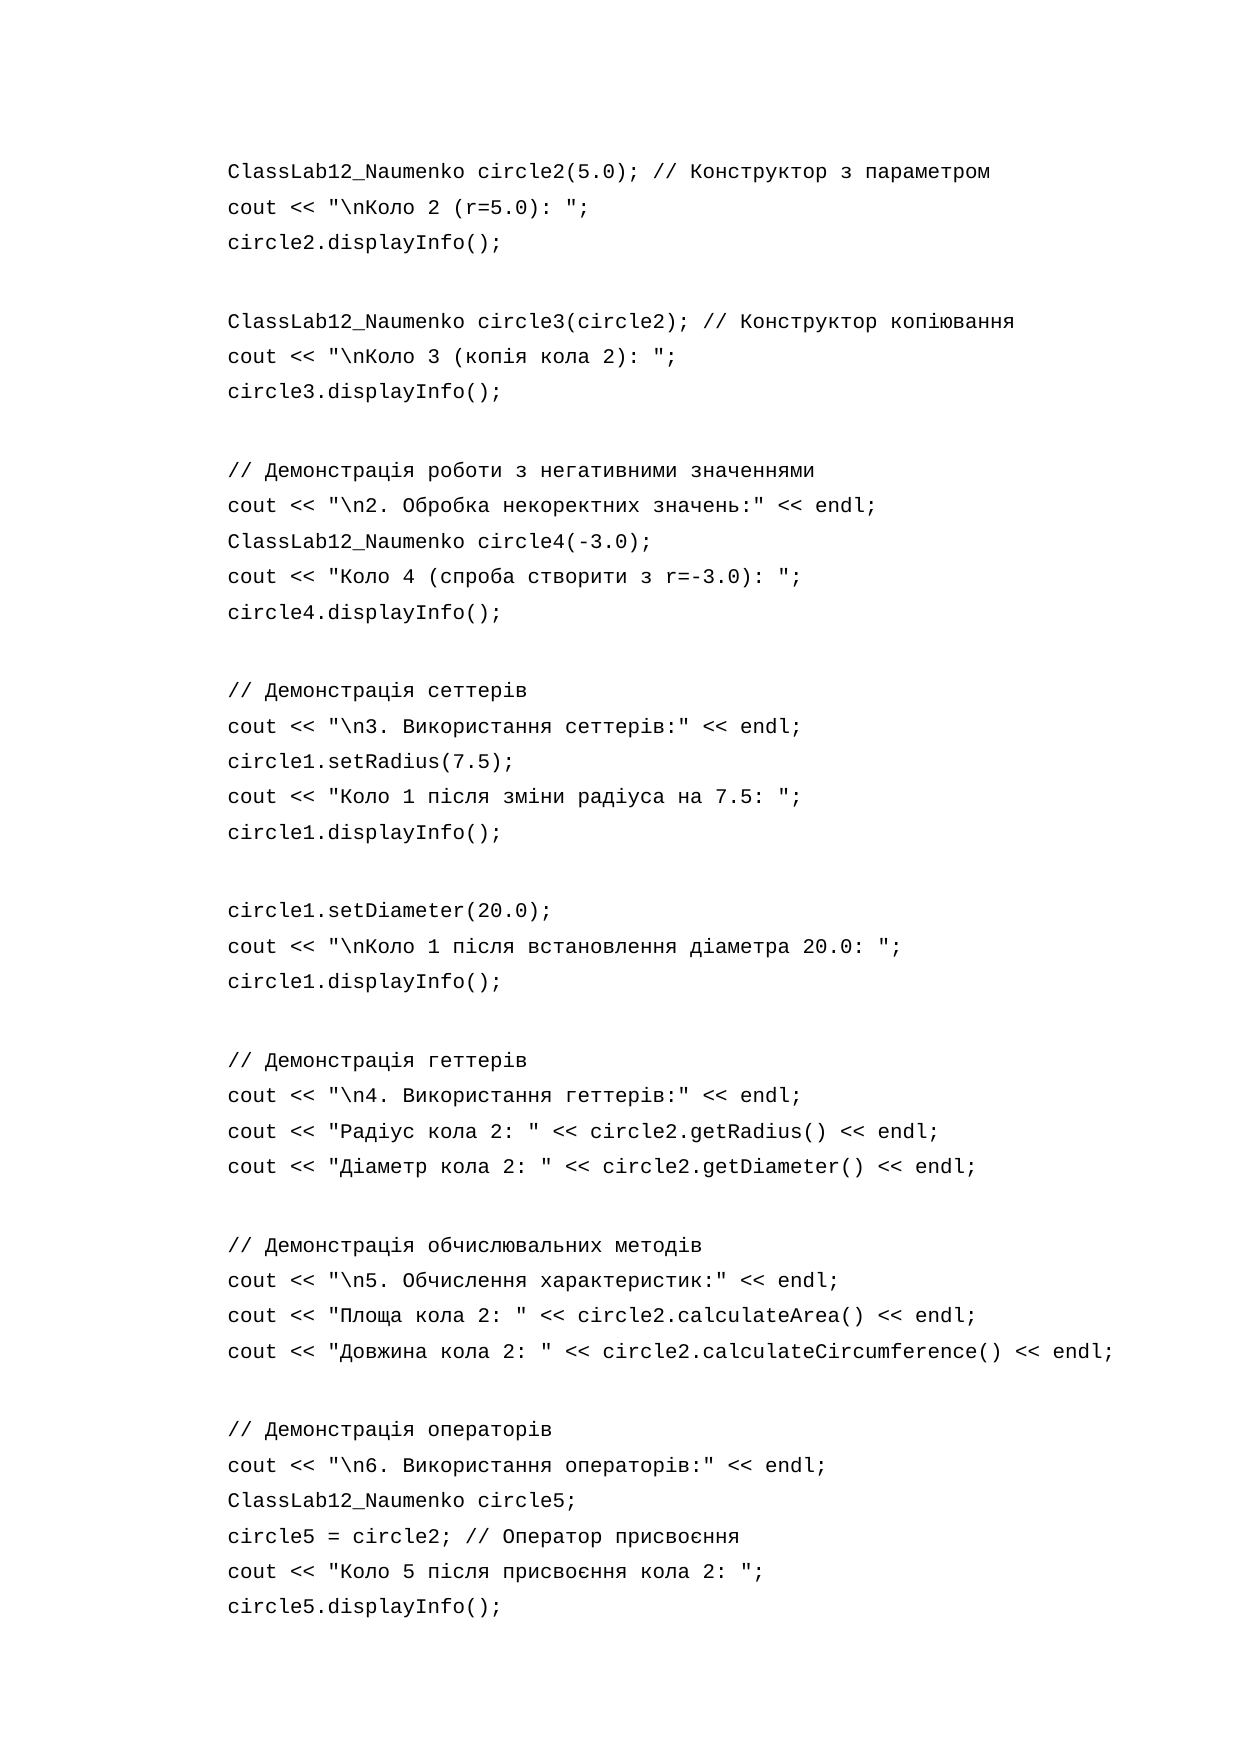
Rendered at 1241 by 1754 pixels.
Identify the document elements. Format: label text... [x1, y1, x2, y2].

text cout << "Коло 1 після зміни радіуса на 7.5: "; [177, 786, 1152, 810]
text circle4.displayInfo(); [177, 602, 1152, 625]
text circle5 = circle2; // Оператор присвоєння [177, 1526, 1152, 1549]
text cout << "\nКоло 1 після встановлення діаметра 20.0: "; [177, 936, 1152, 959]
text cout << "\n2. Обробка некоректних значень:" << endl; [177, 495, 1152, 519]
text // Демонстрація операторів [177, 1419, 1152, 1443]
text cout << "\n6. Використання операторів:" << endl; [177, 1455, 1152, 1478]
text cout << "\nКоло 2 (r=5.0): "; [177, 197, 1152, 220]
text ClassLab12_Naumenko circle3(circle2); // Конструктор копіювання [177, 311, 1152, 334]
text cout << "\n4. Використання геттерів:" << endl; [177, 1085, 1152, 1109]
text circle1.setRadius(7.5); [177, 751, 1152, 775]
text cout << "\nКоло 3 (копія кола 2): "; [177, 346, 1152, 370]
text ClassLab12_Naumenko circle5; [177, 1490, 1152, 1514]
text // Демонстрація геттерів [177, 1050, 1152, 1073]
text circle1.displayInfo(); [177, 822, 1152, 846]
text cout << "\n5. Обчислення характеристик:" << endl; [177, 1270, 1152, 1294]
text circle1.setDiameter(20.0); [177, 900, 1152, 924]
text cout << "Коло 4 (спроба створити з r=-3.0): "; [177, 566, 1152, 590]
text circle2.displayInfo(); [177, 232, 1152, 256]
text cout << "Коло 5 після присвоєння кола 2: "; [177, 1561, 1152, 1585]
text // Демонстрація сеттерів [177, 680, 1152, 704]
text ClassLab12_Naumenko circle4(-3.0); [177, 531, 1152, 554]
text cout << "Площа кола 2: " << circle2.calculateArea() << endl; [177, 1305, 1152, 1329]
text ClassLab12_Naumenko circle2(5.0); // Конструктор з параметром [177, 161, 1152, 185]
text // Демонстрація обчислювальних методів [177, 1234, 1152, 1258]
text cout << "Радіус кола 2: " << circle2.getRadius() << endl; [177, 1121, 1152, 1144]
text circle5.displayInfo(); [177, 1596, 1152, 1620]
text cout << "\n3. Використання сеттерів:" << endl; [177, 716, 1152, 739]
text cout << "Довжина кола 2: " << circle2.calculateCircumference() << endl; [177, 1341, 1152, 1364]
text // Демонстрація роботи з негативними значеннями [177, 460, 1152, 484]
text circle1.displayInfo(); [177, 971, 1152, 995]
text circle3.displayInfo(); [177, 381, 1152, 405]
text cout << "Діаметр кола 2: " << circle2.getDiameter() << endl; [177, 1156, 1152, 1180]
